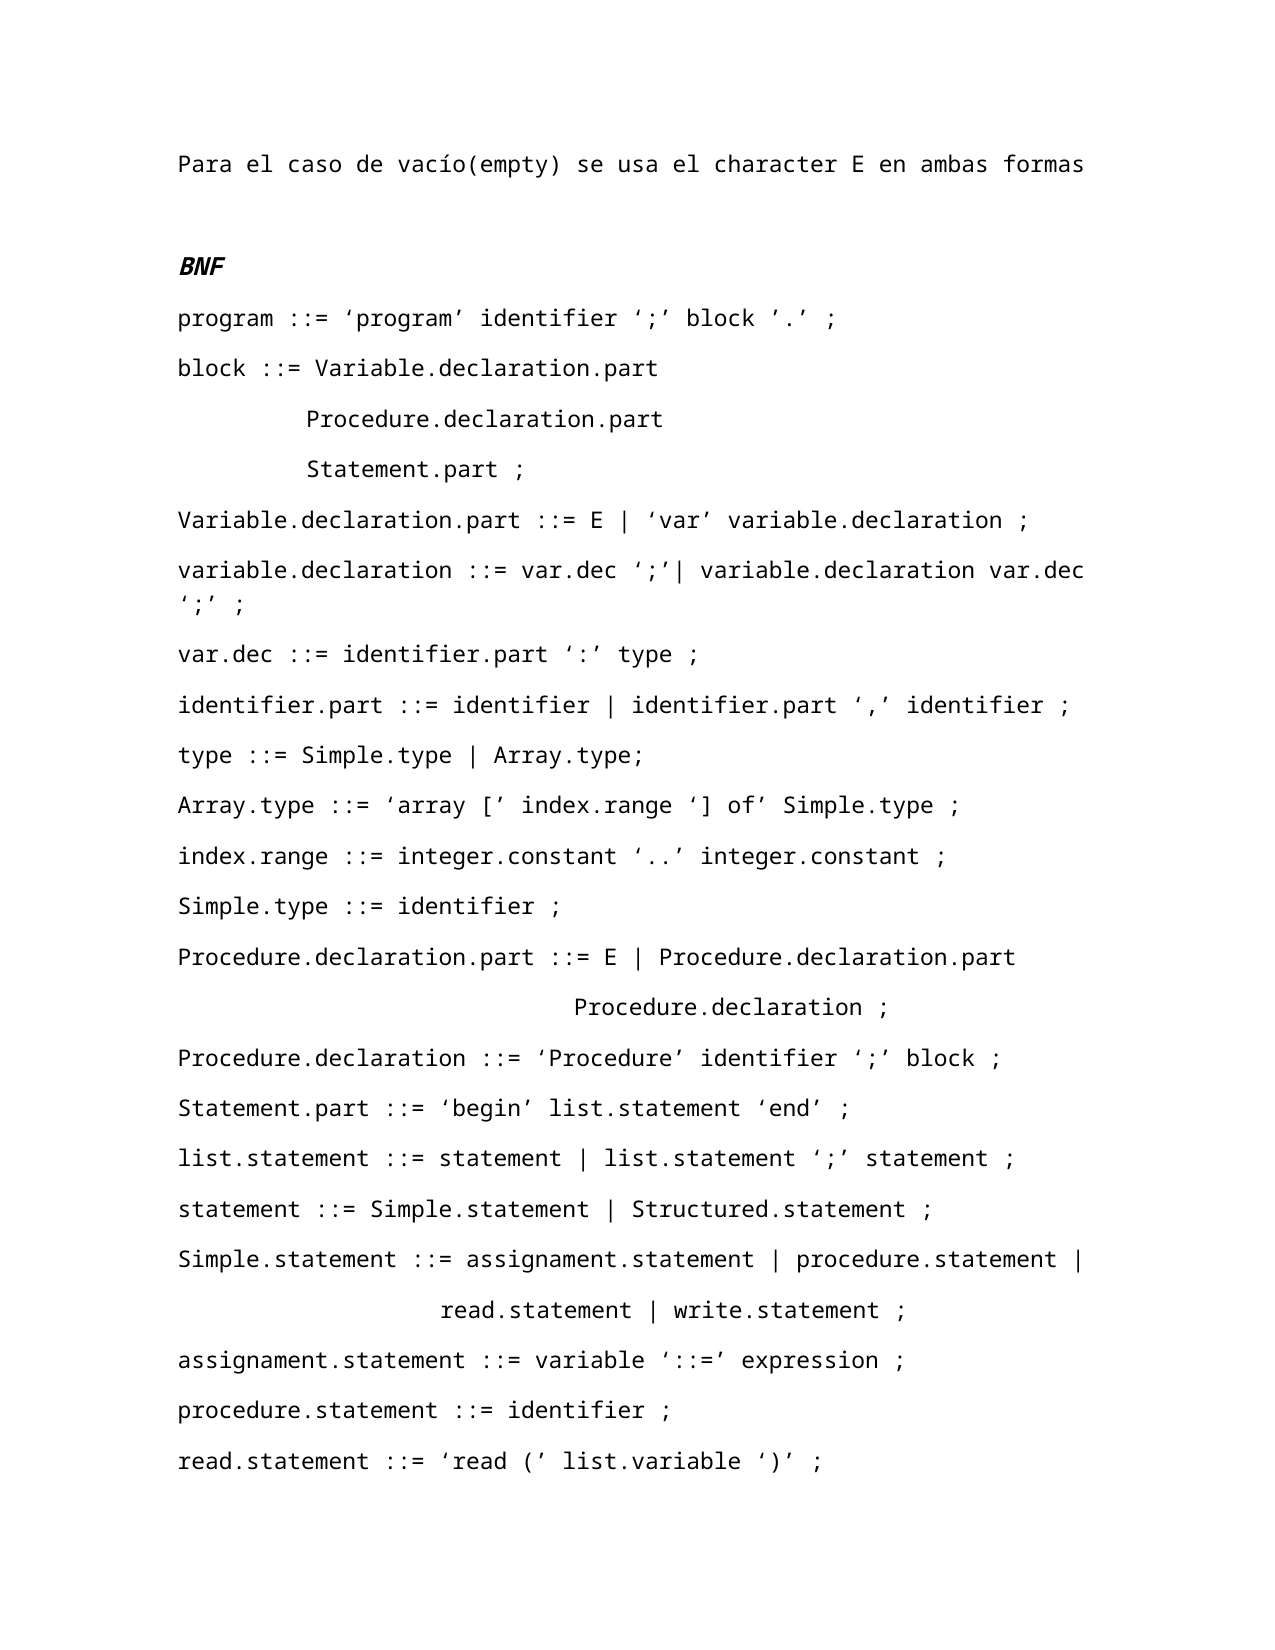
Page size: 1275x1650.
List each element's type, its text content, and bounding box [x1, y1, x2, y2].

text Procedure.declaration.part ::= E | Procedure.declaration.part [177, 941, 1098, 972]
text read.statement | write.statement ; [325, 1293, 1098, 1325]
text block ::= Variable.declaration.part [177, 352, 1098, 383]
text assignament.statement ::= variable ‘::=’ expression ; [177, 1344, 1098, 1375]
text var.dec ::= identifier.part ‘:’ type ; [177, 638, 1098, 669]
text Simple.statement ::= assignament.statement | procedure.statement | [177, 1243, 1098, 1274]
text identifier.part ::= identifier | identifier.part ‘,’ identifier ; [177, 688, 1098, 720]
text read.statement ::= ‘read (’ list.variable ‘)’ ; [177, 1445, 1098, 1476]
text Procedure.declaration ; [546, 991, 1098, 1022]
text index.range ::= integer.constant ‘..’ integer.constant ; [177, 840, 1098, 871]
text list.statement ::= statement | list.statement ‘;’ statement ; [177, 1142, 1098, 1173]
text BNF [177, 248, 1098, 282]
text Simple.type ::= identifier ; [177, 890, 1098, 921]
text procedure.statement ::= identifier ; [177, 1394, 1098, 1426]
text Statement.part ::= ‘begin’ list.statement ‘end’ ; [177, 1092, 1098, 1123]
text program ::= ‘program’ identifier ‘;’ block ’.’ ; [177, 302, 1098, 333]
text Para el caso de vacío(empty) se usa el character E en ambas formas [177, 148, 1098, 179]
text Array.type ::= ‘array [’ index.range ‘] of’ Simple.type ; [177, 789, 1098, 821]
text Procedure.declaration ::= ‘Procedure’ identifier ‘;’ block ; [177, 1041, 1098, 1073]
text type ::= Simple.type | Array.type; [177, 739, 1098, 770]
text variable.declaration ::= var.dec ‘;’| variable.declaration var.dec ‘;’ ; [177, 554, 1098, 619]
text Procedure.declaration.part [177, 403, 1098, 434]
text Statement.part ; [177, 453, 1098, 484]
text Variable.declaration.part ::= E | ‘var’ variable.declaration ; [177, 503, 1098, 535]
text statement ::= Simple.statement | Structured.statement ; [177, 1193, 1098, 1224]
